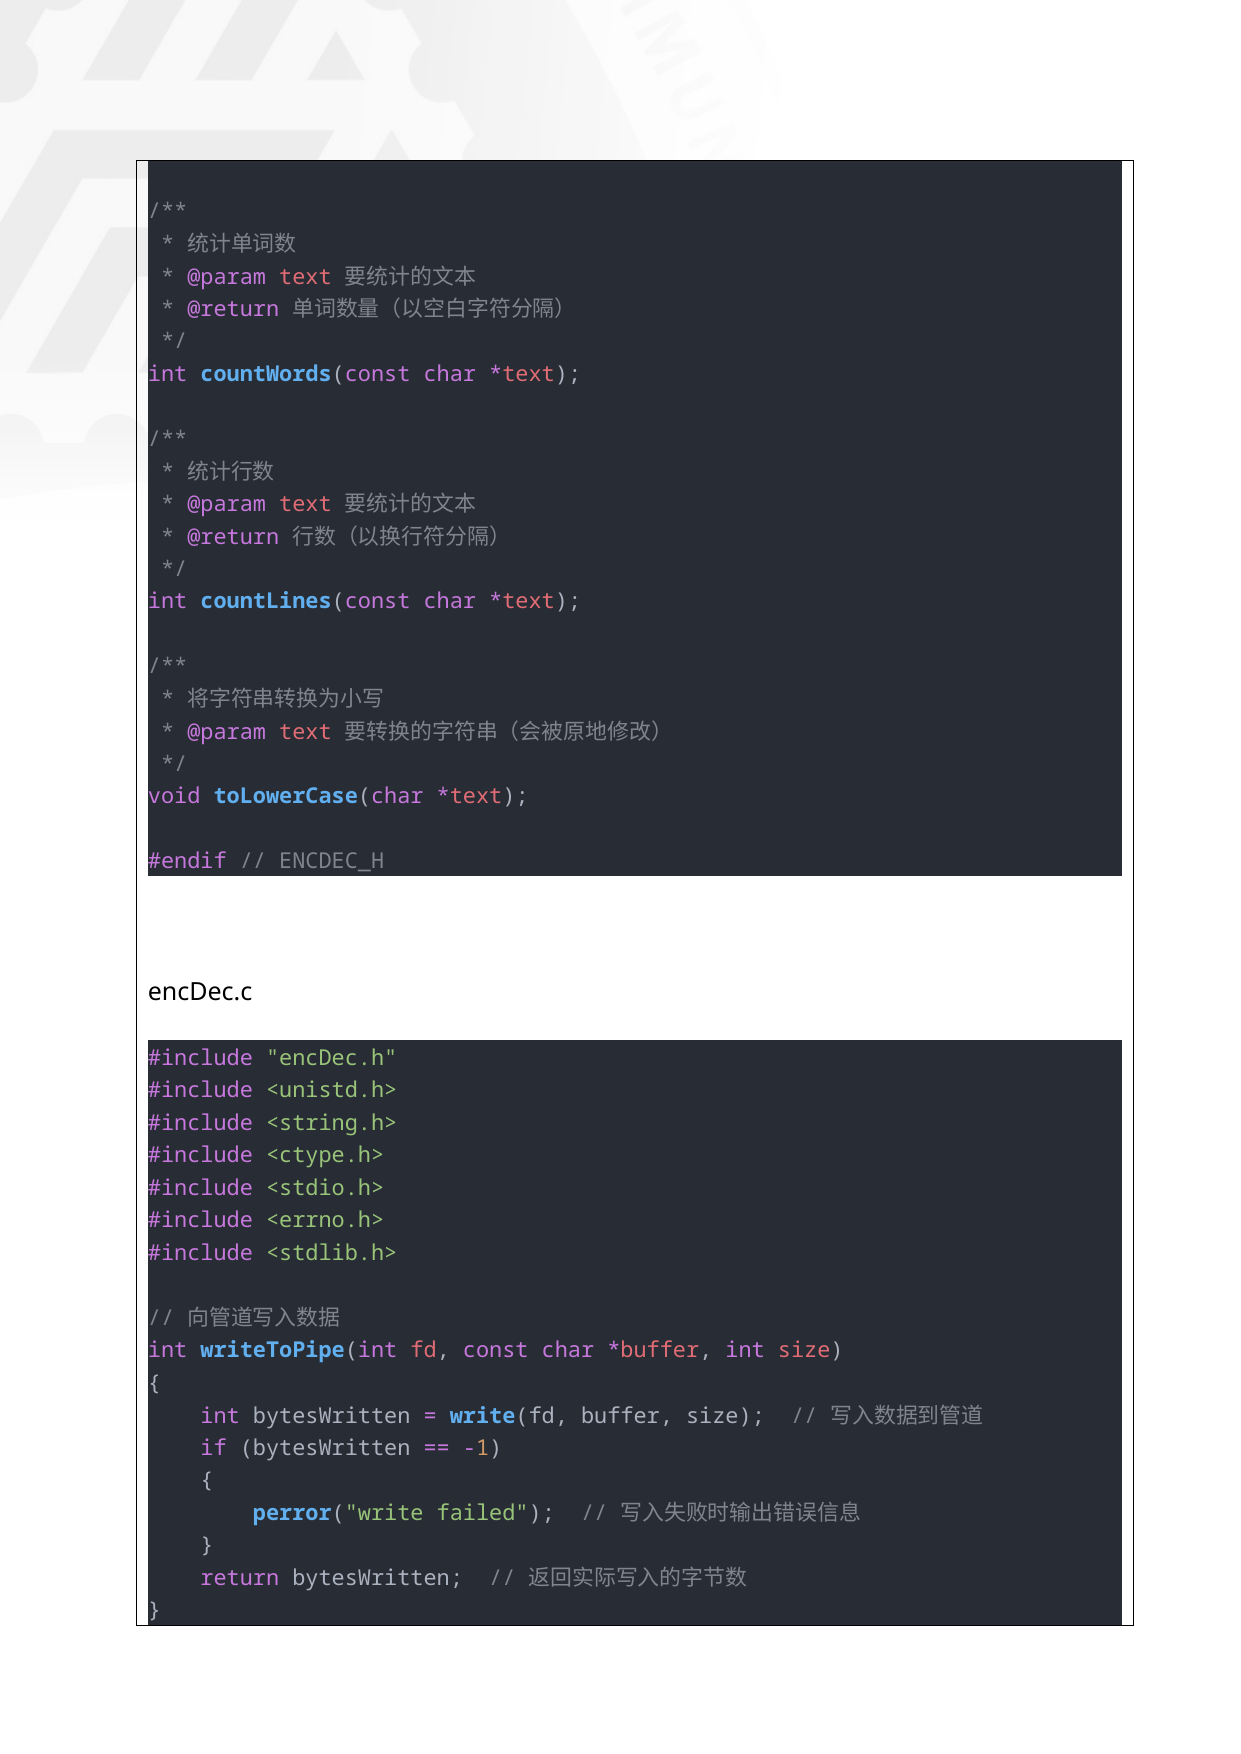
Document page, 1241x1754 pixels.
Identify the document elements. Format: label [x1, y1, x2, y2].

picture [0, 0, 879, 522]
table_cell [137, 161, 1133, 1625]
